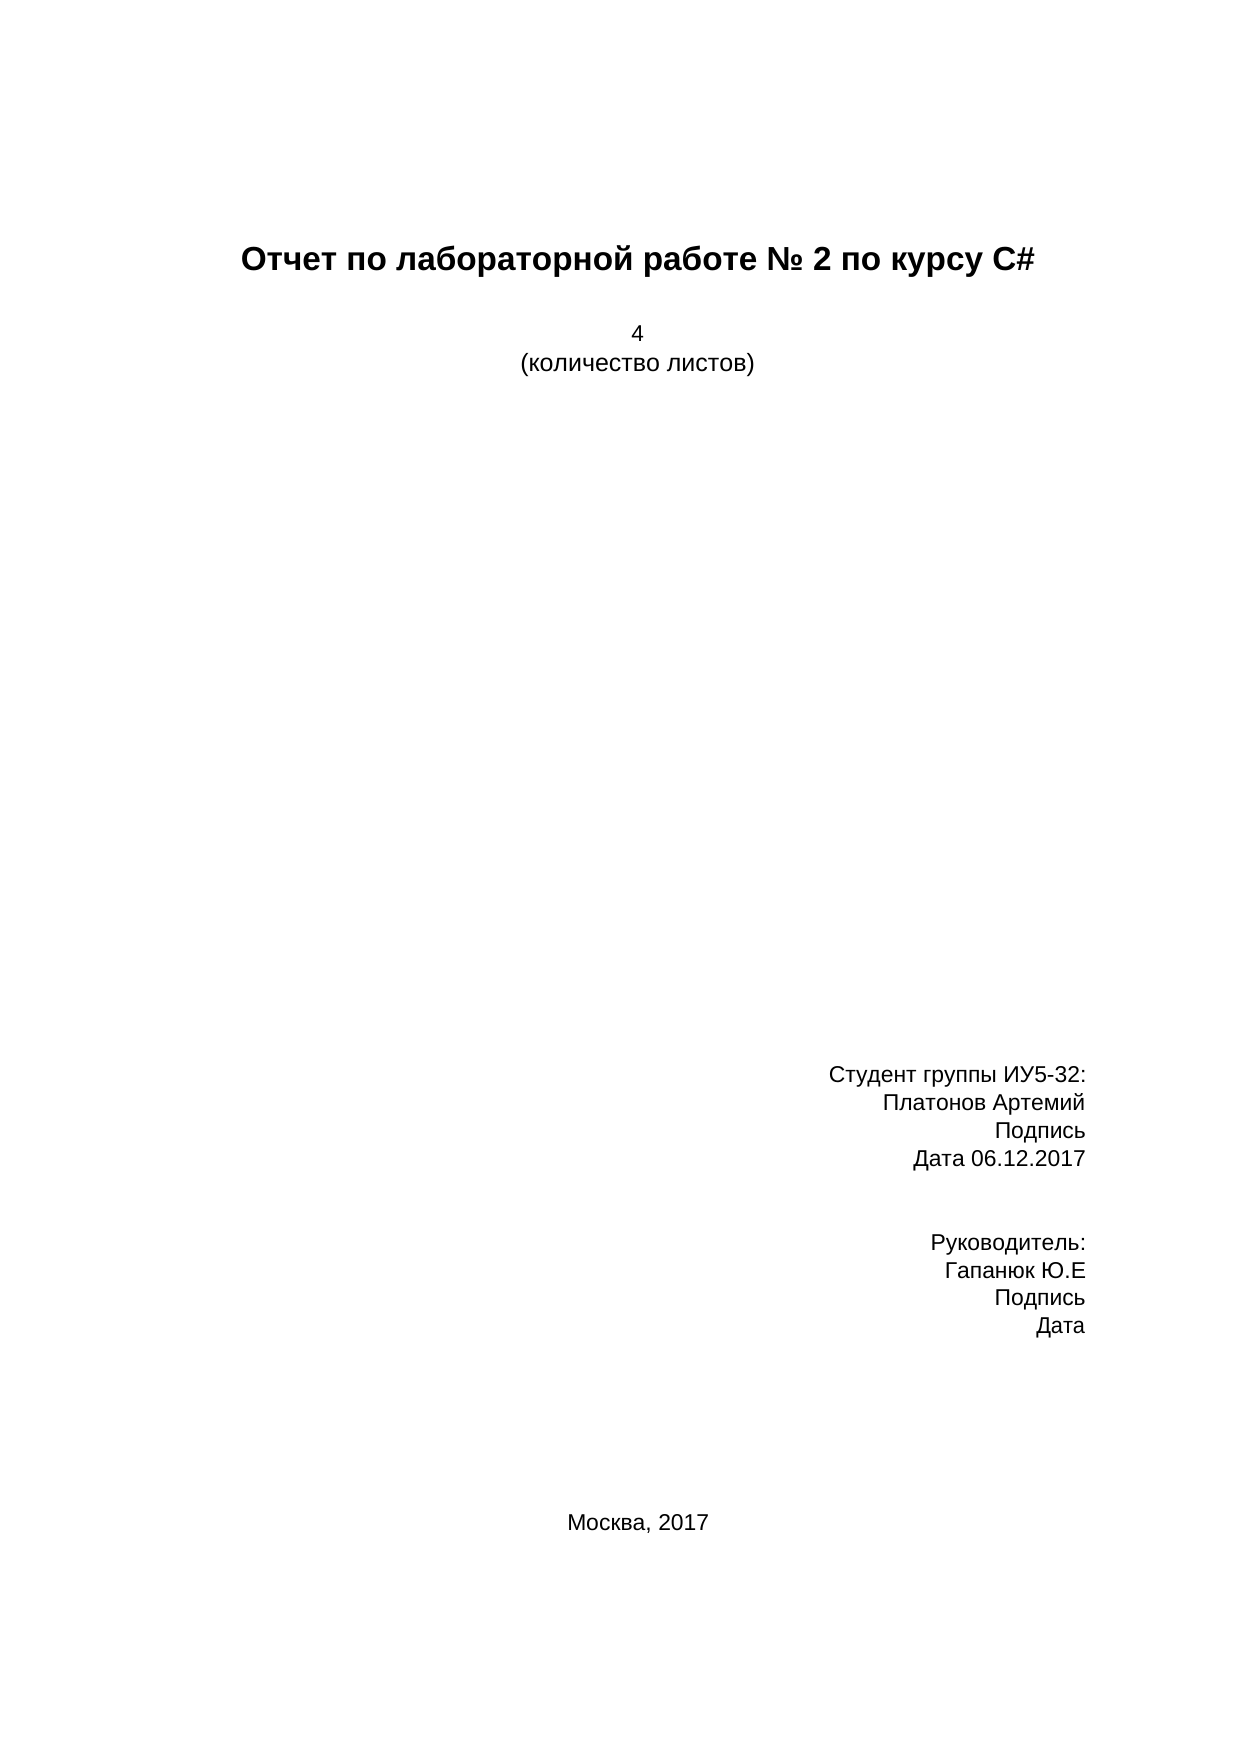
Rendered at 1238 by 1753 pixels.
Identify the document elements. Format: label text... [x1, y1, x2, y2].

text Подпись [175, 1284, 1086, 1311]
text Руководитель: Гапанюк Ю.Е [926, 1229, 1086, 1283]
text Дата [175, 1312, 1085, 1339]
text Платонов Артемий [175, 1089, 1085, 1116]
text Подпись Дата 06.12.2017 [909, 1117, 1086, 1171]
text Москва, 2017 [238, 1509, 1038, 1535]
text 4 [175, 320, 1100, 346]
text (количество листов) [238, 348, 1037, 377]
text Отчет по лабораторной работе № 2 по курсу С# [238, 238, 1037, 277]
text Студент группы ИУ5-32: [175, 1061, 1086, 1087]
